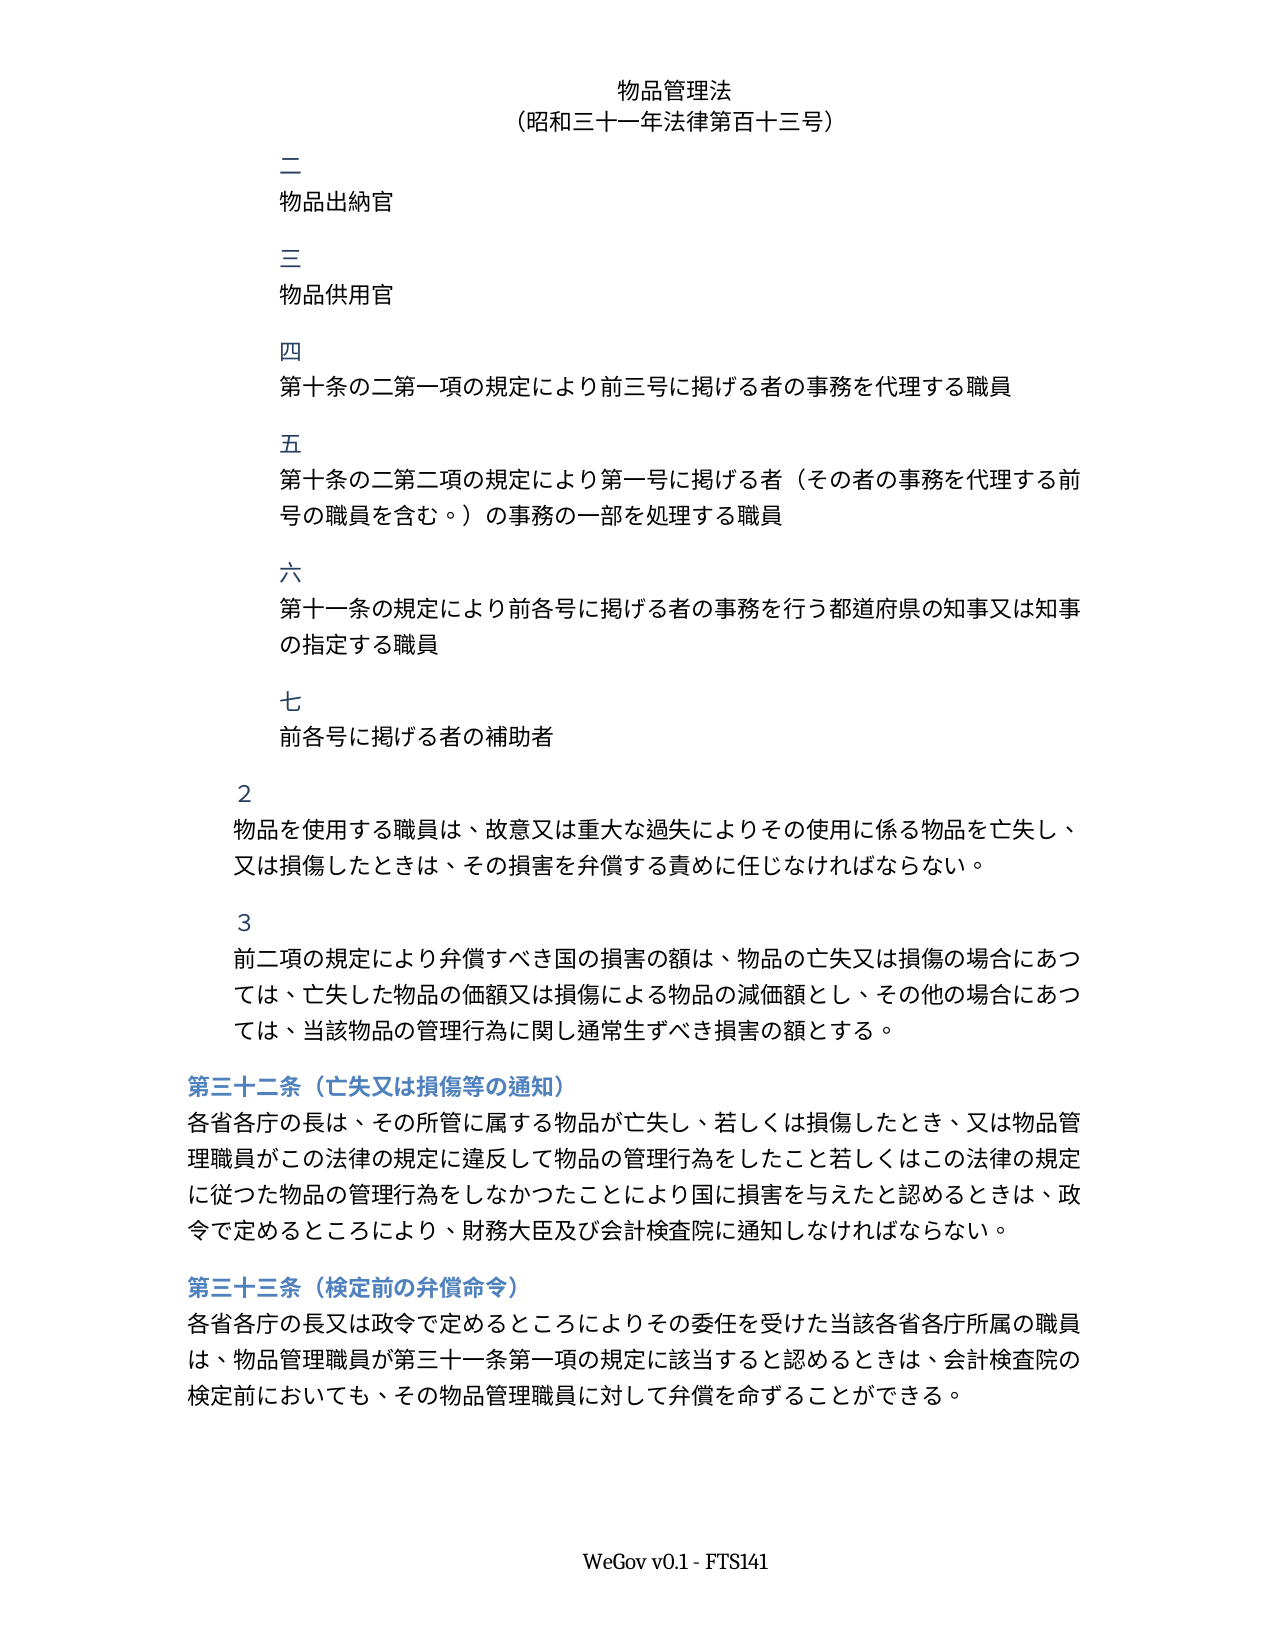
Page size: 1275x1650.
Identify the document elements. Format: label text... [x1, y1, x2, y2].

subtitle ２ [233, 778, 1087, 809]
subtitle 六 [279, 557, 1087, 588]
text 物品を使用する職員は、故意又は重大な過失によりその使用に係る物品を亡失し、又は損傷したときは、その損害を弁償する責めに任じなければならない。 [233, 814, 1087, 881]
text 各省各庁の長又は政令で定めるところによりその委任を受けた当該各省各庁所属の職員は、物品管理職員が第三十一条第一項の規定に該当すると認めるときは、会計検査院の検定前においても、その物品管理職員に対して弁償を命ずることができる。 [187, 1308, 1087, 1411]
text 物品出納官 [279, 186, 1087, 217]
subtitle ３ [233, 907, 1087, 938]
text 第十条の二第一項の規定により前三号に掲げる者の事務を代理する職員 [279, 371, 1087, 403]
text 前各号に掲げる者の補助者 [279, 721, 1087, 753]
subtitle 三 [279, 243, 1087, 274]
subtitle 七 [279, 685, 1087, 717]
subtitle 二 [279, 150, 1087, 181]
subtitle 第三十三条（検定前の弁償命令） [187, 1272, 1087, 1303]
subtitle 五 [279, 428, 1087, 459]
text 第十一条の規定により前各号に掲げる者の事務を行う都道府県の知事又は知事の指定する職員 [279, 593, 1087, 660]
text 前二項の規定により弁償すべき国の損害の額は、物品の亡失又は損傷の場合にあつては、亡失した物品の価額又は損傷による物品の減価額とし、その他の場合にあつては、当該物品の管理行為に関し通常生ずべき損害の額とする。 [233, 943, 1087, 1046]
text 第十条の二第二項の規定により第一号に掲げる者（その者の事務を代理する前号の職員を含む。）の事務の一部を処理する職員 [279, 464, 1087, 531]
subtitle 第三十二条（亡失又は損傷等の通知） [187, 1071, 1087, 1103]
subtitle 四 [279, 335, 1087, 367]
text 物品供用官 [279, 279, 1087, 310]
